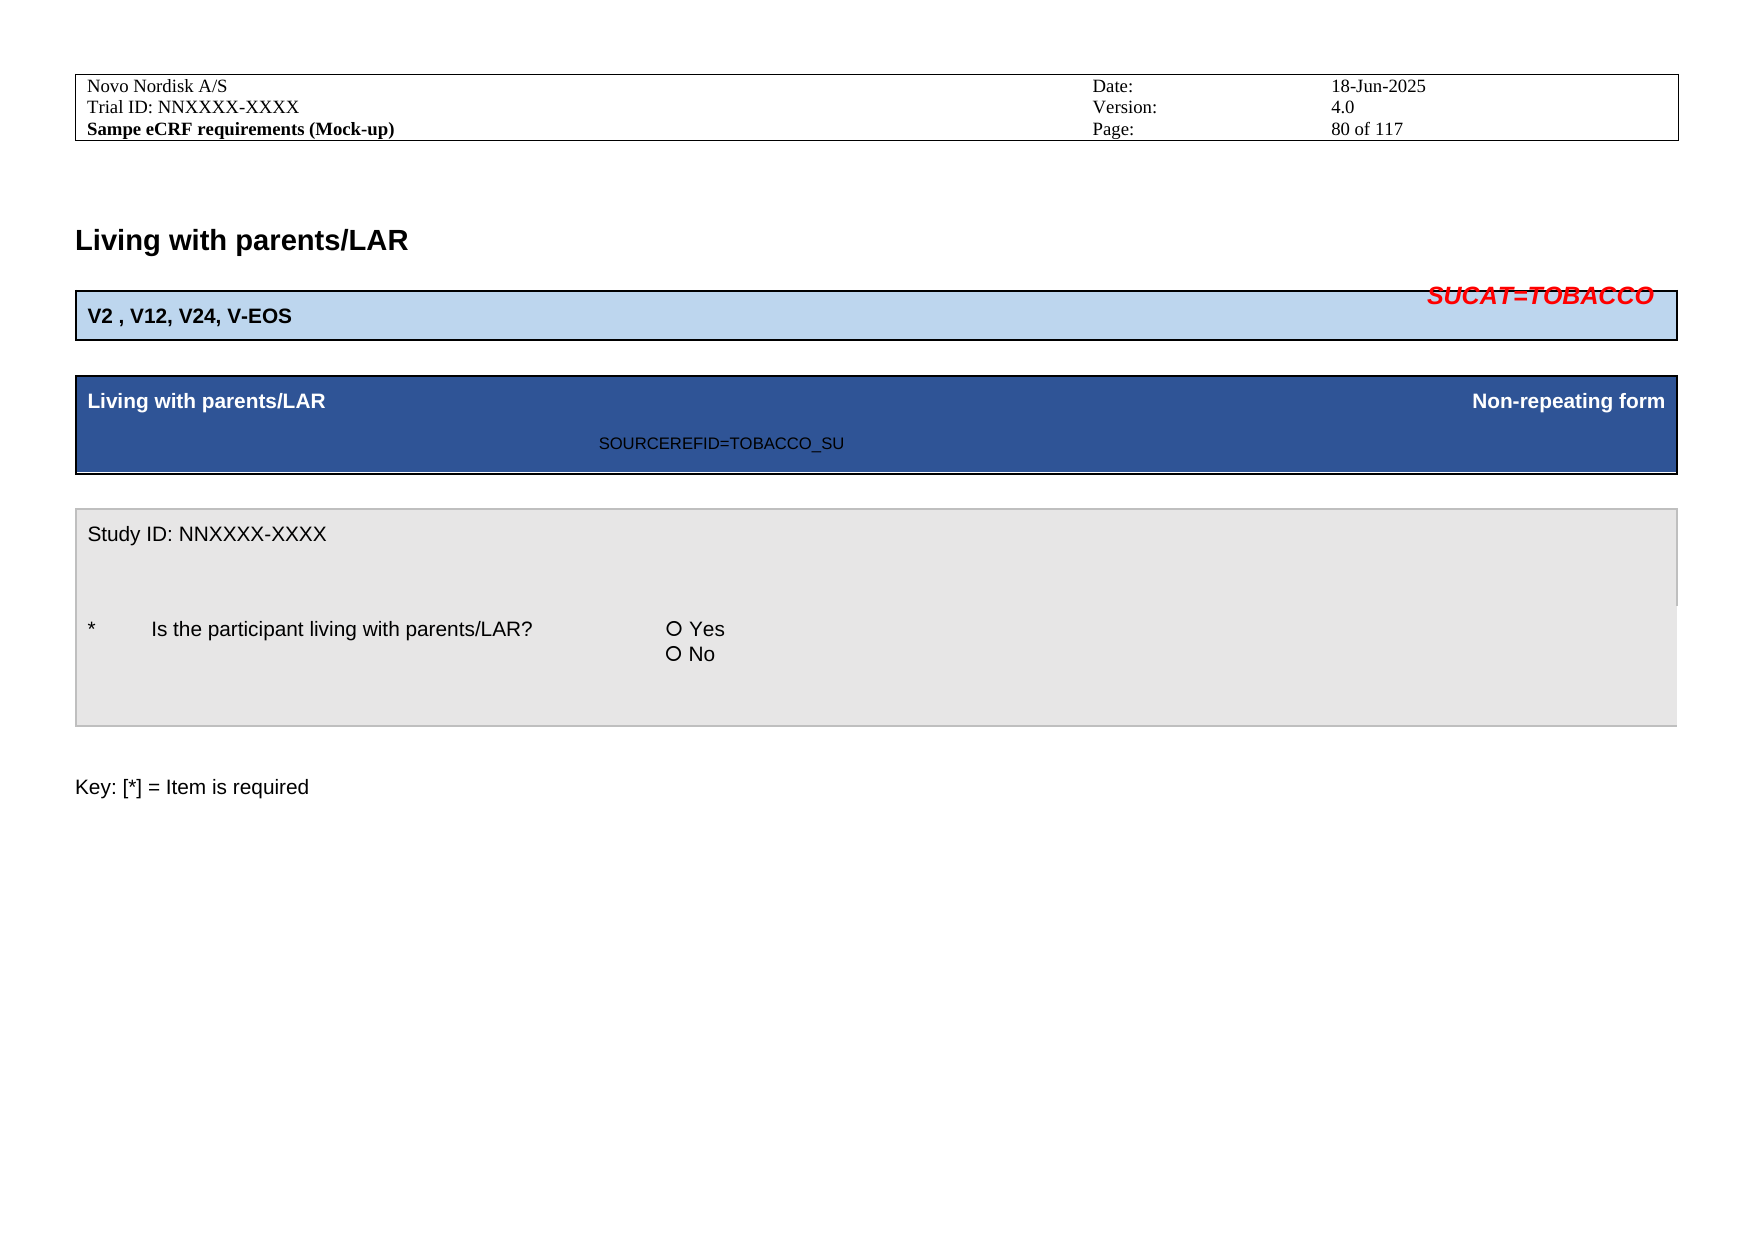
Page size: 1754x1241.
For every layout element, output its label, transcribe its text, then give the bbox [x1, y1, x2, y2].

table_cell Yes No [647, 606, 1677, 725]
title Living with parents/LAR [75, 223, 1679, 256]
table_cell Is the participant living with parents/LAR? [140, 606, 647, 725]
table_cell * [77, 606, 140, 725]
table_header Non-repeating form [877, 377, 1676, 472]
table_header V2 , V12, V24, V-EOS [77, 292, 1676, 339]
table_header Living with parents/LAR [77, 377, 877, 472]
text Key: [*] = Item is required [75, 775, 1679, 799]
table_header Study ID: NNXXXX-XXXX [77, 510, 1676, 606]
